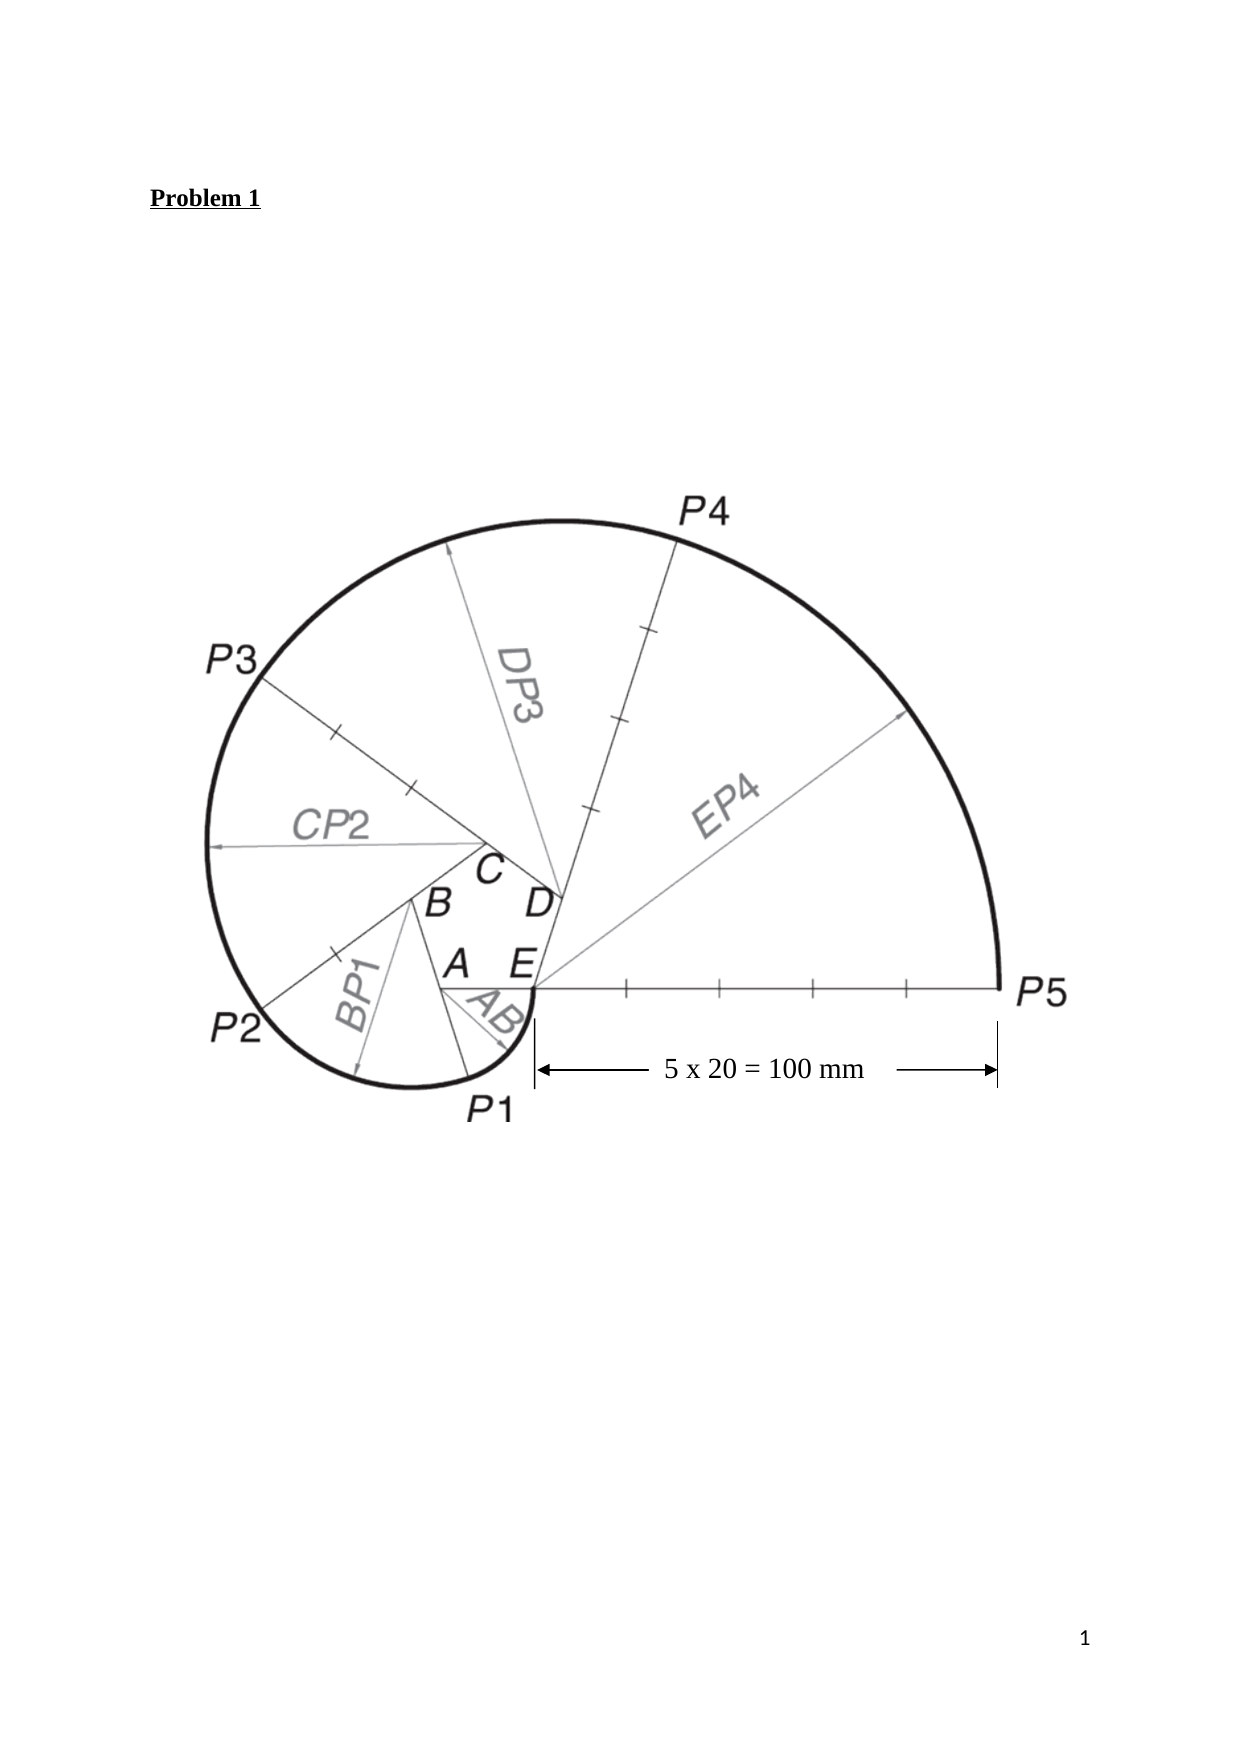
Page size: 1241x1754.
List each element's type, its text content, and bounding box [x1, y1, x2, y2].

picture [163, 458, 1120, 1122]
text Problem 1 [150, 183, 1090, 212]
